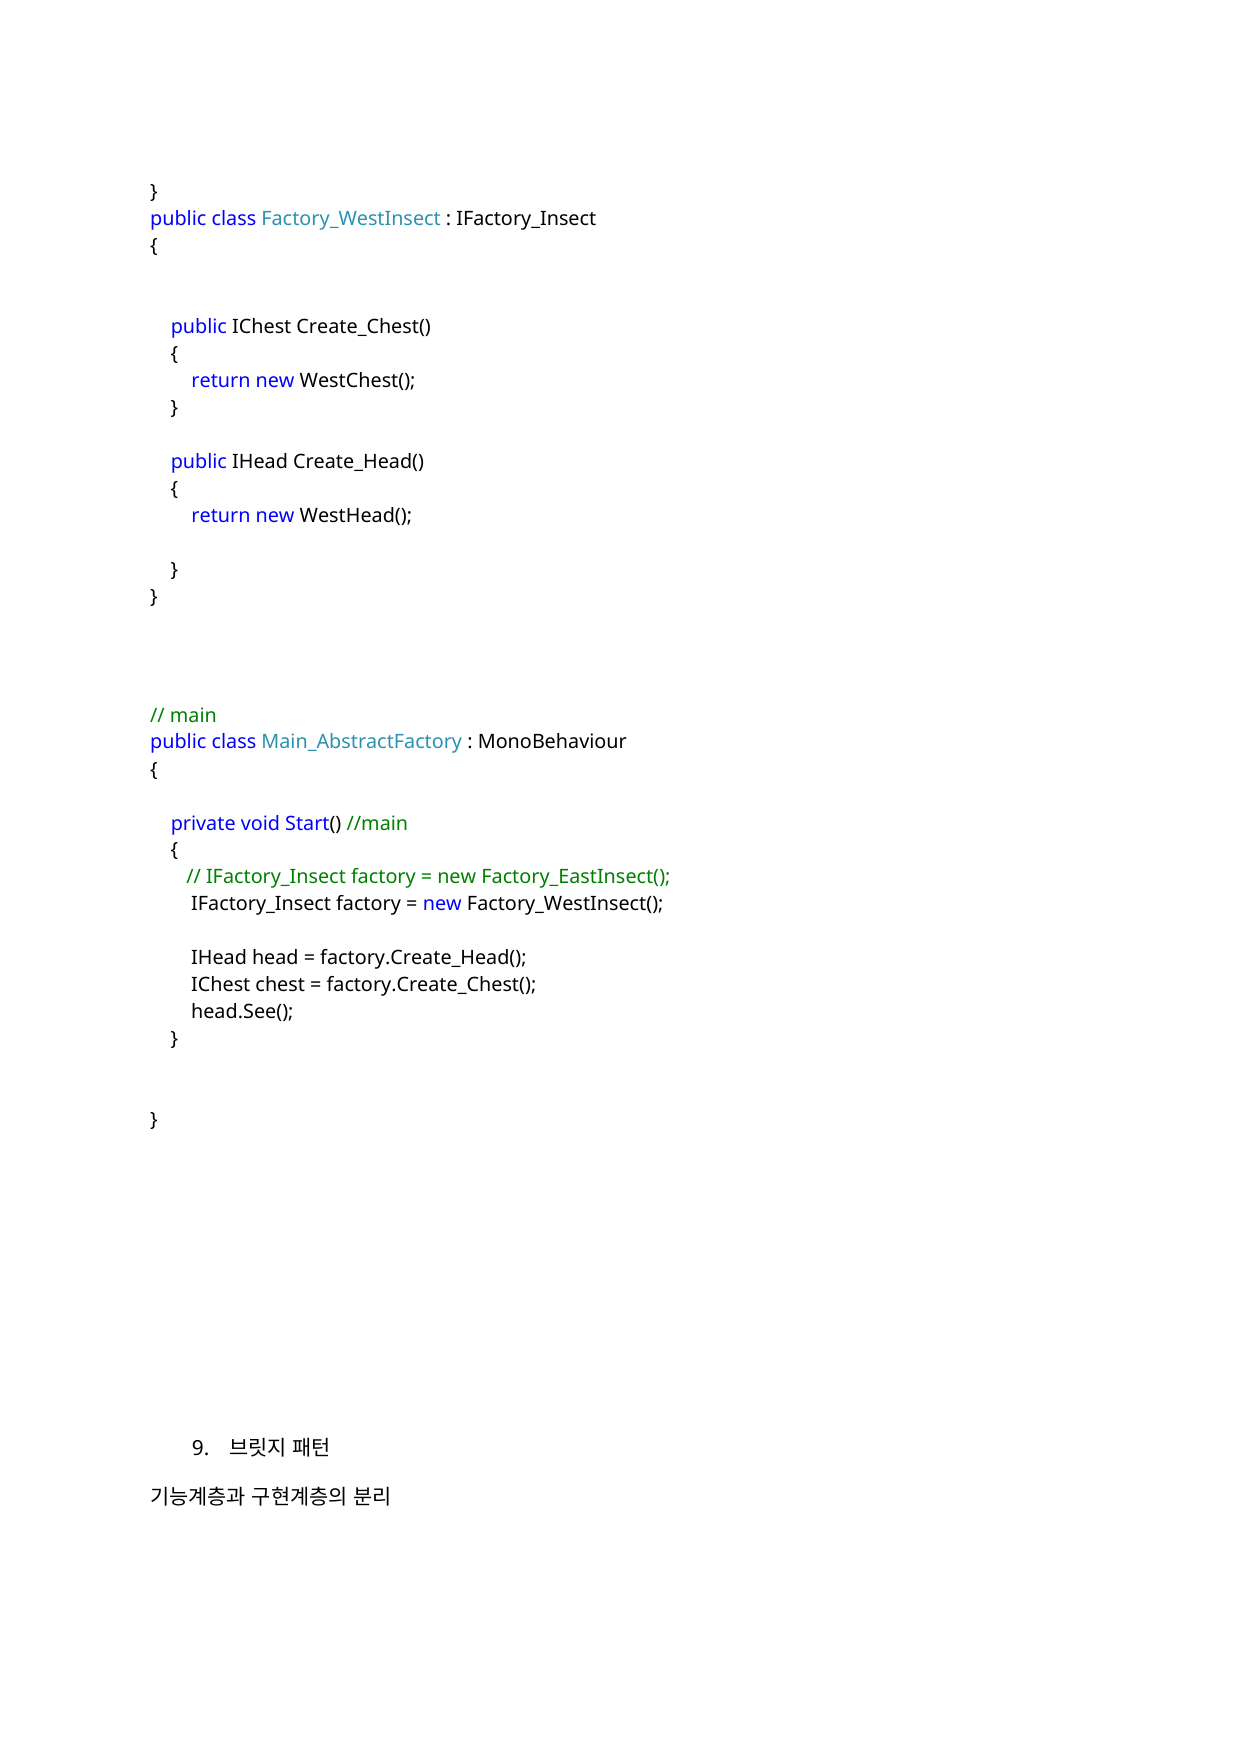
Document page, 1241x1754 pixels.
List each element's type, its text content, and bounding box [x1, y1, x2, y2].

text } [150, 393, 1090, 420]
text } [150, 1024, 1090, 1052]
text } [150, 1106, 1090, 1132]
text public class Factory_WestInsect : IFactory_Insect [150, 204, 1090, 231]
text return new WestChest(); [150, 366, 1090, 393]
text IChest chest = factory.Create_Chest(); [150, 971, 1090, 998]
text } [150, 555, 1090, 582]
text // main [150, 701, 1090, 728]
text 기능계층과 구현계층의 분리 [150, 1480, 1090, 1510]
text IFactory_Insect factory = new Factory_WestInsect(); [150, 890, 1090, 917]
list 브릿지 패턴 [192, 1431, 1090, 1462]
text return new WestHead(); [150, 501, 1090, 528]
text public IChest Create_Chest() [150, 312, 1090, 339]
text private void Start() //main [150, 809, 1090, 836]
text public IHead Create_Head() [150, 447, 1090, 474]
text } [150, 177, 1090, 204]
text head.See(); [150, 998, 1090, 1024]
text { [150, 339, 1090, 366]
text public class Main_AbstractFactory : MonoBehaviour [150, 728, 1090, 755]
text { [150, 474, 1090, 501]
text { [150, 755, 1090, 782]
text } [150, 582, 1090, 609]
text IHead head = factory.Create_Head(); [150, 944, 1090, 971]
text // IFactory_Insect factory = new Factory_EastInsect(); [150, 863, 1090, 890]
text { [150, 836, 1090, 863]
text { [150, 231, 1090, 258]
